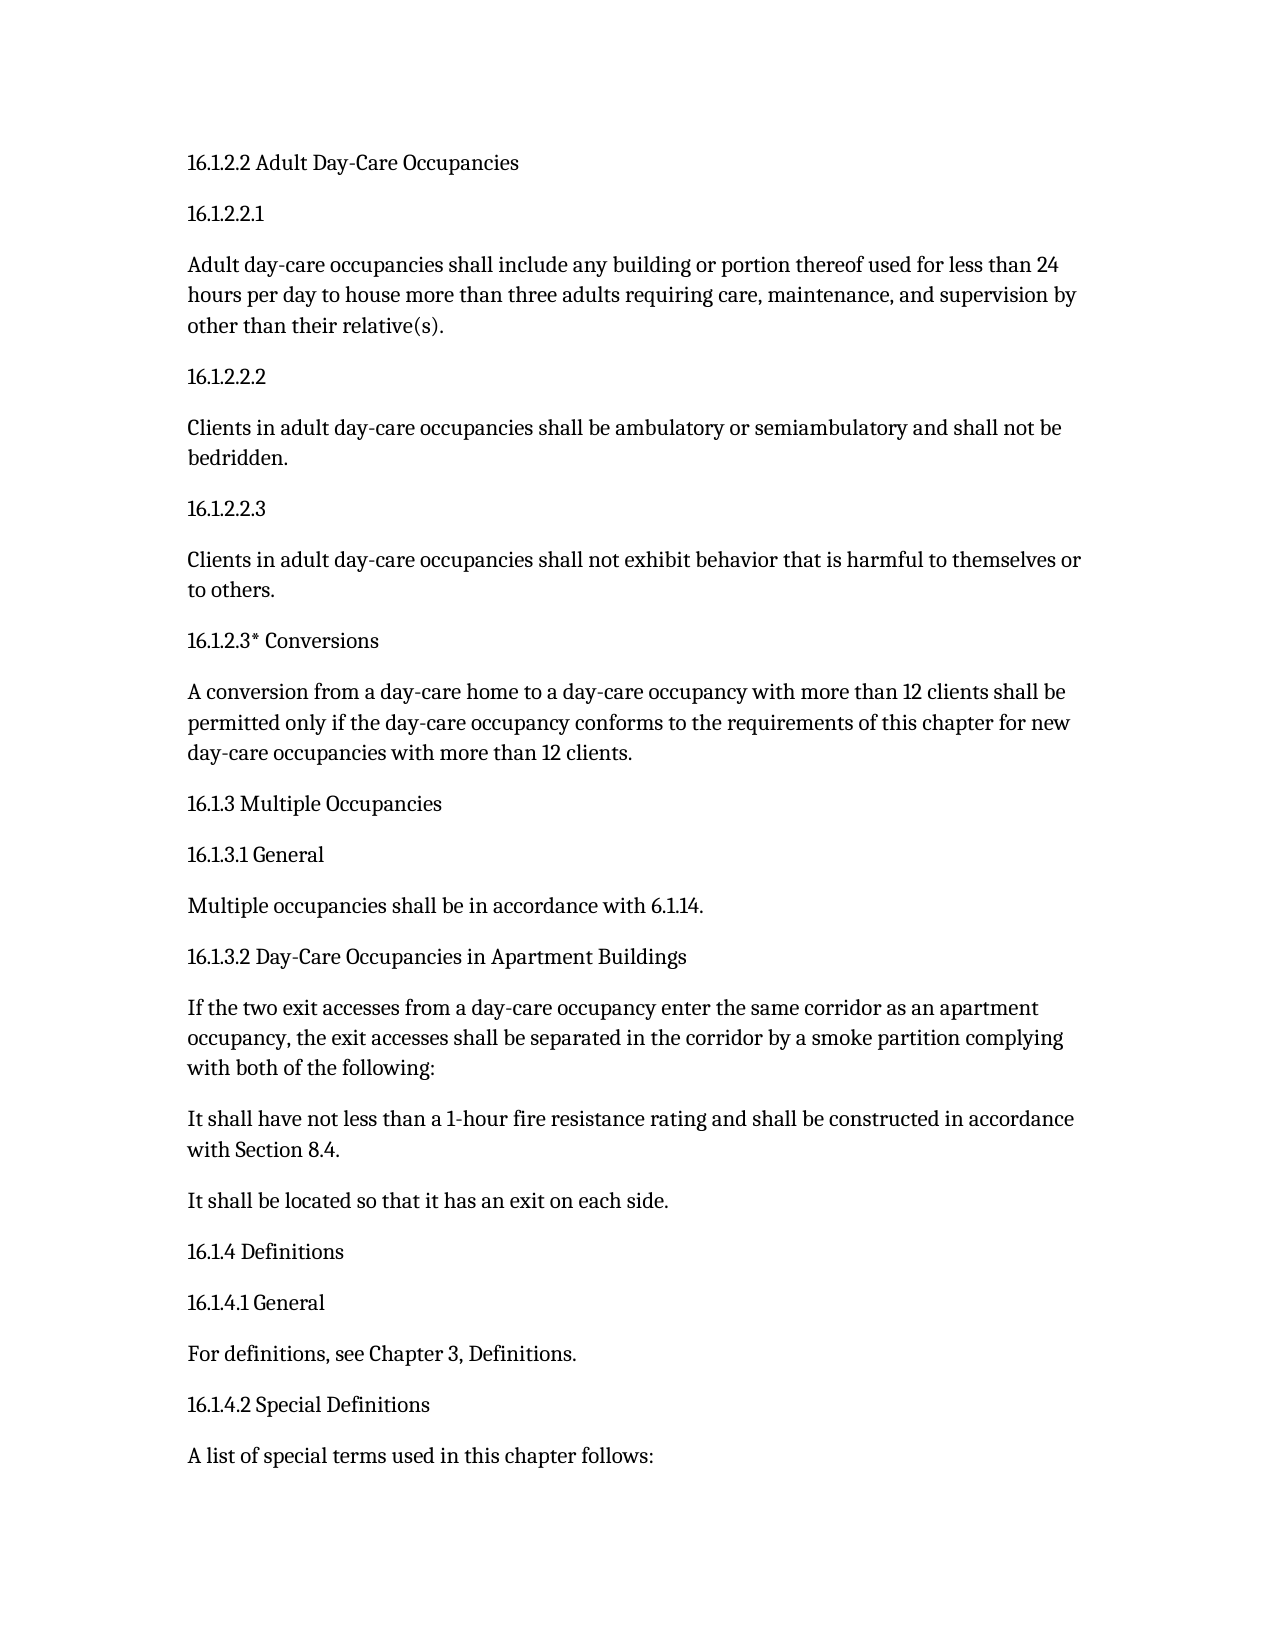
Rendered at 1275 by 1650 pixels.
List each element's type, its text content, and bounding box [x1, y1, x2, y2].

text It shall have not less than a 1-hour fire resistance rating and shall be constructed in accordance with Section 8.4. [187, 1106, 1087, 1163]
text 16.1.3 Multiple Occupancies [187, 791, 1087, 817]
text Multiple occupancies shall be in accordance with 6.1.14. [187, 893, 1087, 919]
text 16.1.3.2 Day-Care Occupancies in Apartment Buildings [187, 944, 1087, 970]
text 16.1.2.2 Adult Day-Care Occupancies [187, 150, 1087, 176]
text 16.1.3.1 General [187, 842, 1087, 868]
text 16.1.4.2 Special Definitions [187, 1392, 1087, 1418]
text Clients in adult day-care occupancies shall be ambulatory or semiambulatory and shall not be bedridden. [187, 414, 1087, 471]
text 16.1.2.2.3 [187, 496, 1087, 522]
text 16.1.2.3* Conversions [187, 628, 1087, 654]
text Adult day-care occupancies shall include any building or portion thereof used for less than 24 hours per day to house more than three adults requiring care, maintenance, and supervision by other than their relative(s). [187, 252, 1087, 339]
text It shall be located so that it has an exit on each side. [187, 1187, 1087, 1214]
text 16.1.2.2.1 [187, 201, 1087, 227]
text 16.1.4 Definitions [187, 1238, 1087, 1265]
text For definitions, see Chapter 3, Definitions. [187, 1341, 1087, 1367]
text 16.1.4.1 General [187, 1289, 1087, 1316]
text A conversion from a day-care home to a day-care occupancy with more than 12 clients shall be permitted only if the day-care occupancy conforms to the requirements of this chapter for new day-care occupancies with more than 12 clients. [187, 679, 1087, 766]
text A list of special terms used in this chapter follows: [187, 1443, 1087, 1469]
text If the two exit accesses from a day-care occupancy enter the same corridor as an apartment occupancy, the exit accesses shall be separated in the corridor by a smoke partition complying with both of the following: [187, 995, 1087, 1082]
text 16.1.2.2.2 [187, 363, 1087, 390]
text Clients in adult day-care occupancies shall not exhibit behavior that is harmful to themselves or to others. [187, 547, 1087, 603]
